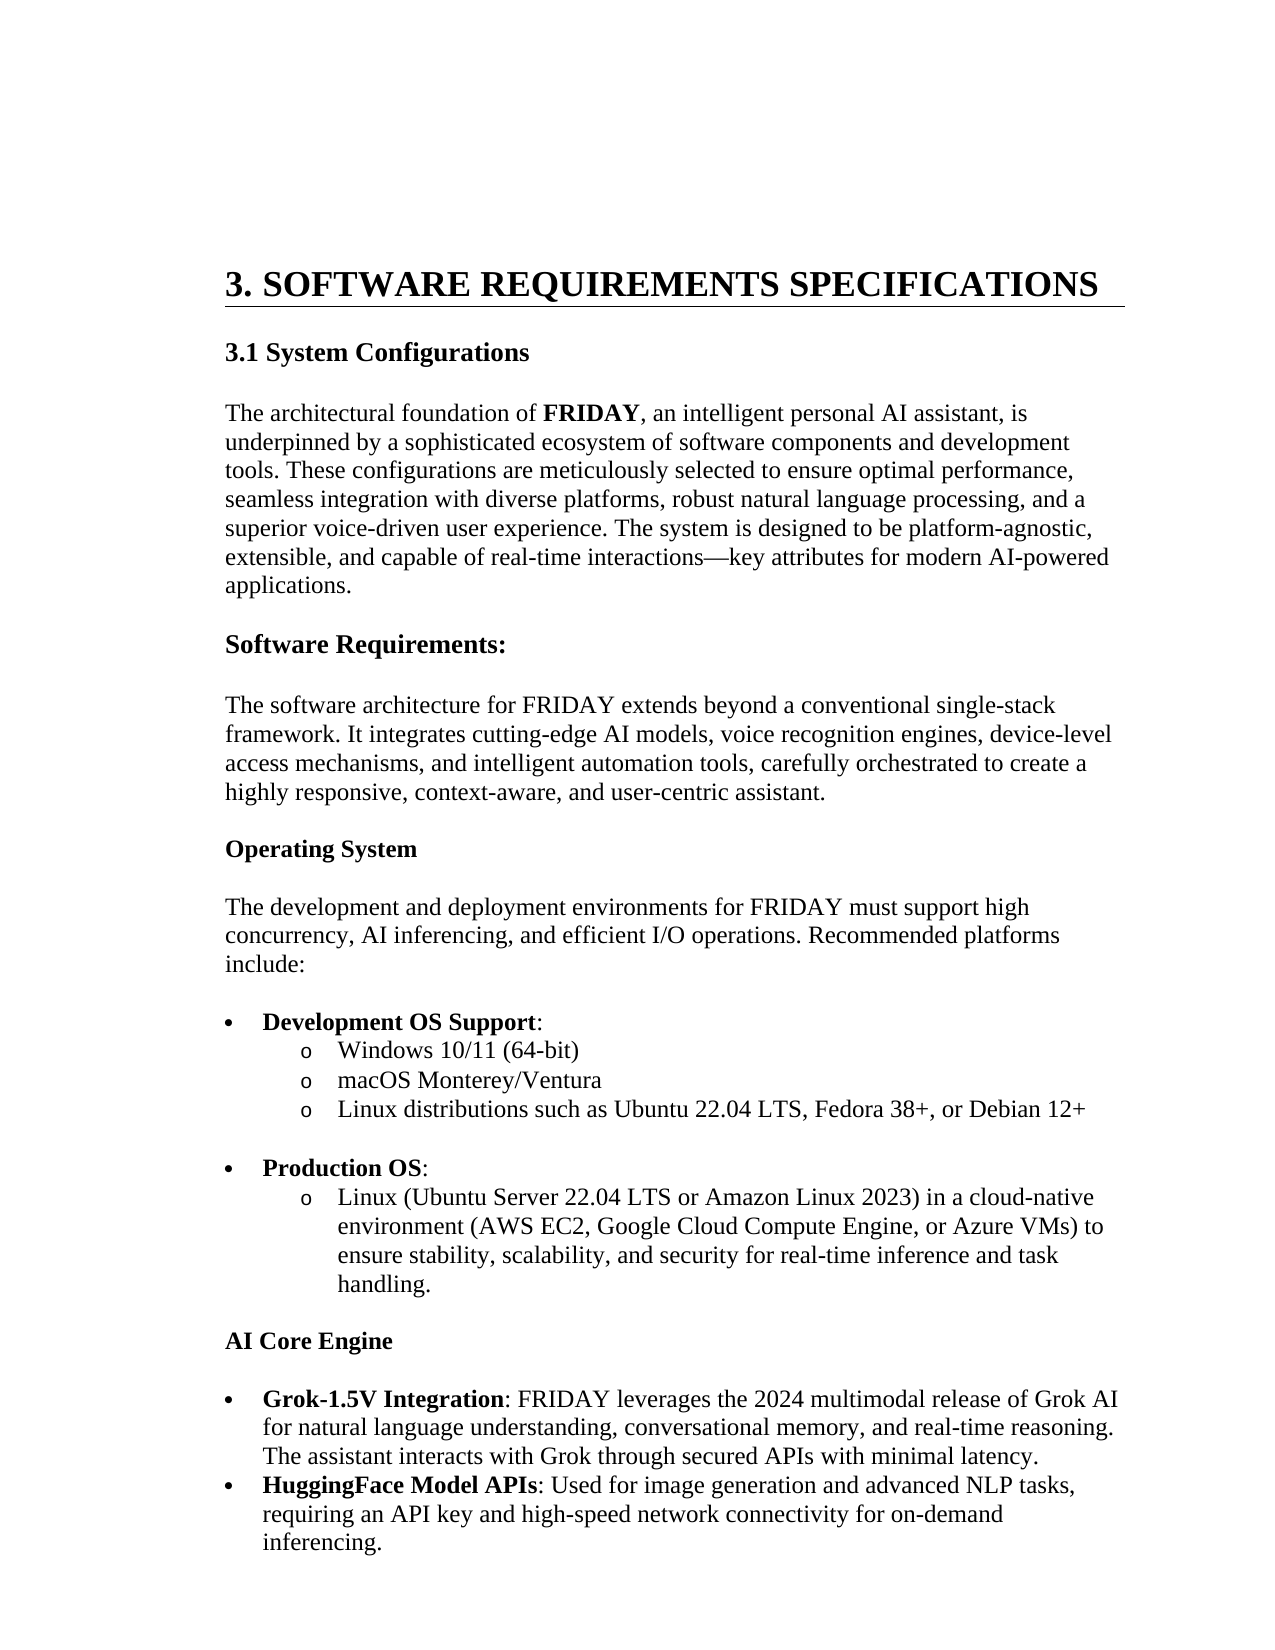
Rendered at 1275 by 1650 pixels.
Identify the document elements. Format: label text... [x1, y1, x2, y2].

text The software architecture for FRIDAY extends beyond a conventional single-stack framework. It integrates cutting-edge AI models, voice recognition engines, device-level access mechanisms, and intelligent automation tools, carefully orchestrated to create a highly responsive, context-aware, and user-centric assistant. [225, 690, 1125, 805]
list Windows 10/11 (64-bit) [300, 1035, 1125, 1065]
text The development and deployment environments for FRIDAY must support high concurrency, AI inferencing, and efficient I/O operations. Recommended platforms include: [225, 892, 1125, 978]
list Development OS Support: [225, 1007, 1125, 1035]
list Linux (Ubuntu Server 22.04 LTS or Amazon Linux 2023) in a cloud-native environment (AWS EC2, Google Cloud Compute Engine, or Azure VMs) to ensure stability, scalability, and security for real-time inference and task handling. [300, 1182, 1125, 1297]
text 3.1 System Configurations [225, 307, 1125, 367]
text The architectural foundation of FRIDAY, an intelligent personal AI assistant, is underpinned by a sophisticated ecosystem of software components and development tools. These configurations are meticulously selected to ensure optimal performance, seamless integration with diverse platforms, robust natural language processing, and a superior voice-driven user experience. The system is designed to be platform-agnostic, extensible, and capable of real-time interactions—key attributes for modern AI-powered applications. [225, 398, 1125, 599]
list Grok-1.5V Integration: FRIDAY leverages the 2024 multimodal release of Grok AI for natural language understanding, conversational memory, and real-time reasoning. The assistant interacts with Grok through secured APIs with minimal latency. [225, 1384, 1125, 1470]
list Production OS: [225, 1153, 1125, 1182]
text Operating System [150, 834, 1125, 863]
list SOFTWARE REQUIREMENTS SPECIFICATIONS [225, 262, 1125, 306]
list Linux distributions such as Ubuntu 22.04 LTS, Fedora 38+, or Debian 12+ [300, 1094, 1125, 1124]
list macOS Monterey/Ventura [300, 1065, 1125, 1094]
text Software Requirements: [150, 628, 1125, 659]
text AI Core Engine [150, 1326, 1125, 1355]
list HuggingFace Model APIs: Used for image generation and advanced NLP tasks, requiring an API key and high-speed network connectivity for on-demand inferencing. [225, 1470, 1125, 1556]
